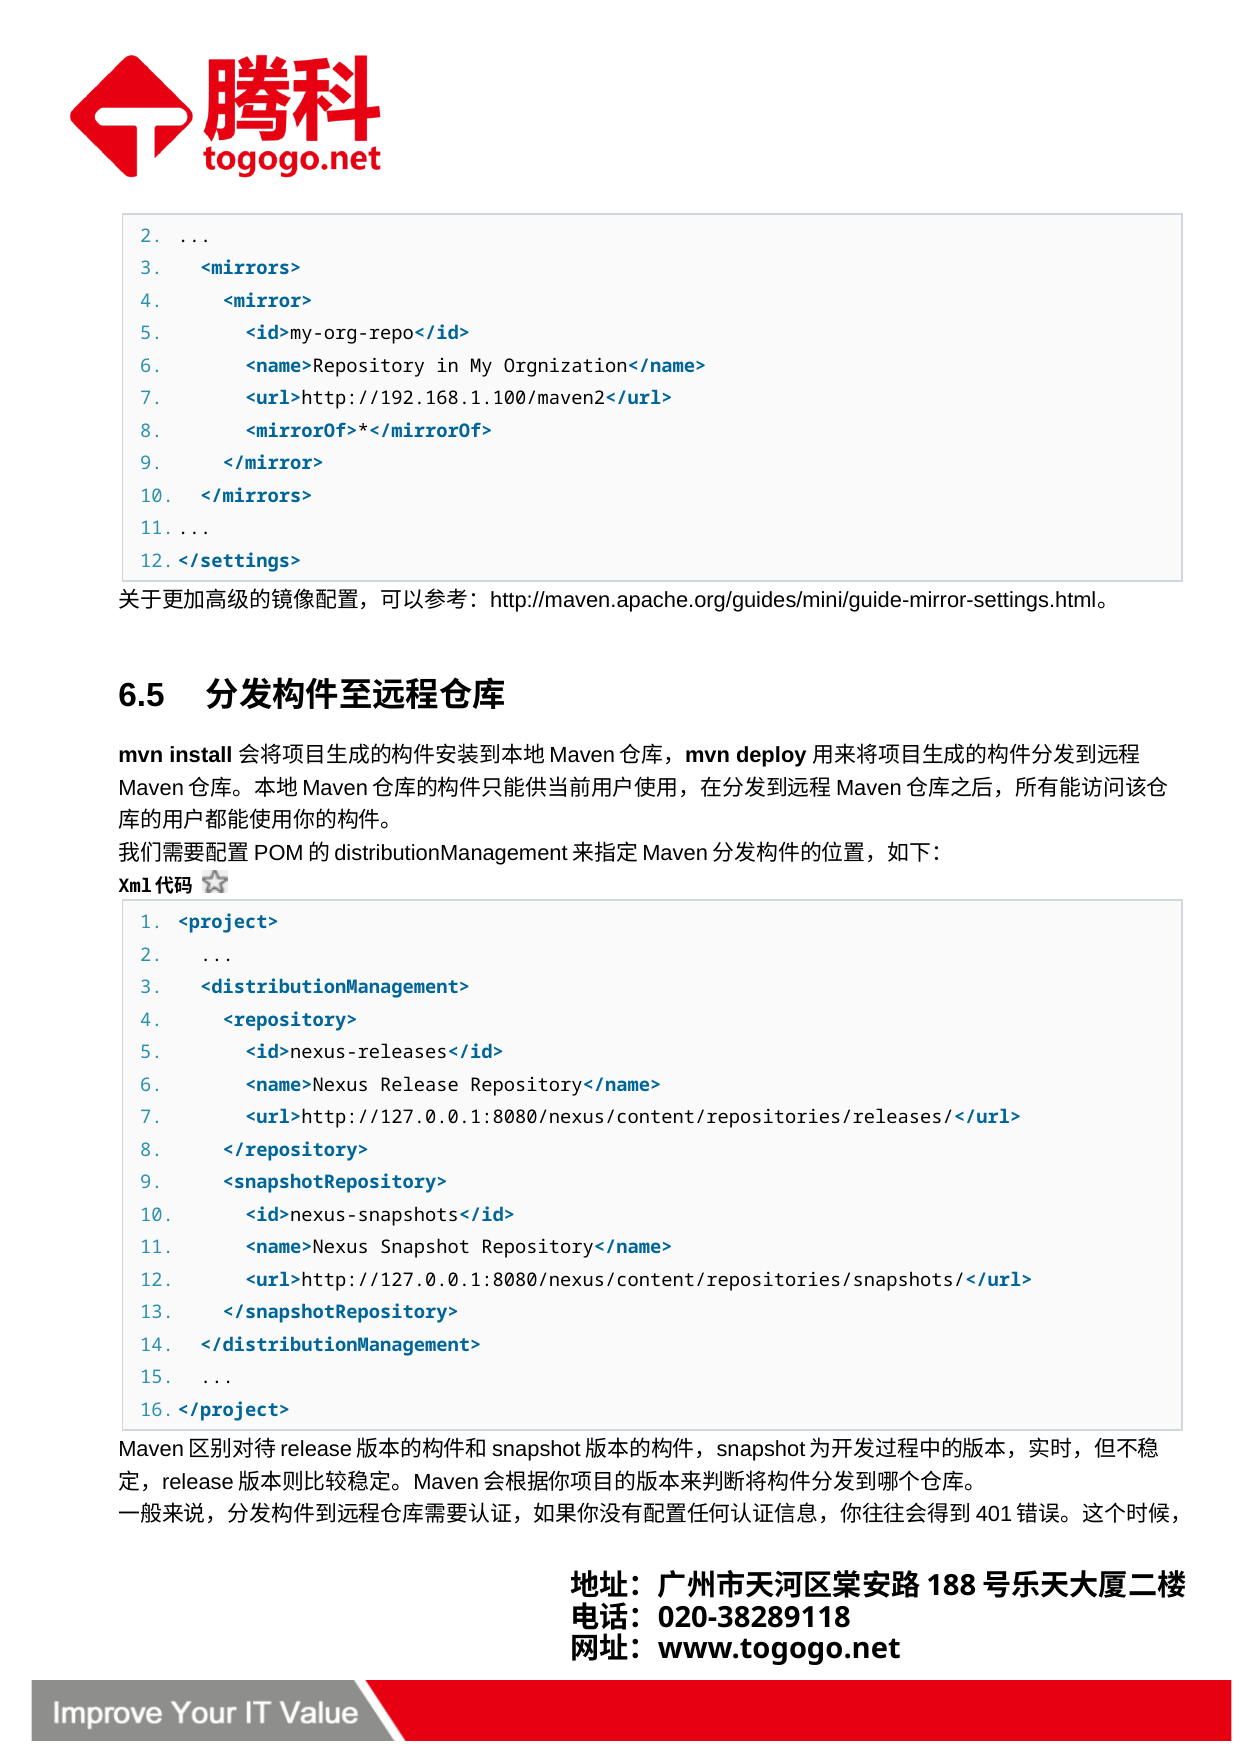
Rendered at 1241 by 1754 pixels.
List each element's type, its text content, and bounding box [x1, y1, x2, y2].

text 我们需要配置POM的distributionManagement来指定Maven分发构件的位置，如下： [118, 834, 1181, 867]
list ... [123, 215, 1181, 245]
list <id>nexus-releases</id> [123, 1029, 1181, 1062]
list <id>nexus-snapshots</id> [123, 1192, 1181, 1224]
list </mirror> [123, 440, 1181, 473]
list </settings> [123, 538, 1181, 580]
list <url>http://127.0.0.1:8080/nexus/content/repositories/snapshots/</url> [123, 1257, 1181, 1289]
list </repository> [123, 1127, 1181, 1159]
list </distributionManagement> [123, 1322, 1181, 1354]
list </mirrors> [123, 473, 1181, 505]
list <repository> [123, 997, 1181, 1029]
list <name>Nexus Release Repository</name> [123, 1062, 1181, 1094]
picture [31, 1680, 1232, 1741]
list ... [123, 1354, 1181, 1387]
text 一般来说，分发构件到远程仓库需要认证，如果你没有配置任何认证信息，你往往会得到401错误。这个时候，如下在settings.xml中配置认证信息： [118, 1496, 1181, 1528]
list <name>Nexus Snapshot Repository</name> [123, 1224, 1181, 1257]
list <snapshotRepository> [123, 1159, 1181, 1192]
list </snapshotRepository> [123, 1289, 1181, 1322]
list <mirror> [123, 278, 1181, 310]
list <mirrors> [123, 245, 1181, 278]
list <distributionManagement> [123, 964, 1181, 997]
list ... [123, 505, 1181, 538]
list <url>http://192.168.1.100/maven2</url> [123, 375, 1181, 408]
picture [68, 51, 385, 182]
list <mirrorOf>*</mirrorOf> [123, 408, 1181, 440]
list <project> [123, 901, 1181, 932]
list <id>my-org-repo</id> [123, 310, 1181, 343]
list ... [123, 932, 1181, 964]
picture [202, 870, 228, 893]
list <url>http://127.0.0.1:8080/nexus/content/repositories/releases/</url> [123, 1094, 1181, 1127]
text Xml代码 [118, 867, 1181, 899]
list </project> [123, 1387, 1181, 1429]
subtitle 分发构件至远程仓库 [118, 659, 1181, 724]
list <name>Repository in My Orgnization</name> [123, 343, 1181, 375]
text Maven区别对待release版本的构件和snapshot版本的构件，snapshot为开发过程中的版本，实时，但不稳定，release版本则比较稳定。Maven会根据你项目的版本来判断将构件分发到哪个仓库。 [118, 1431, 1181, 1496]
text 关于更加高级的镜像配置，可以参考：http://maven.apache.org/guides/mini/guide-mirror-settings.html。 [118, 582, 1181, 614]
text mvn install 会将项目生成的构件安装到本地Maven仓库，mvn deploy 用来将项目生成的构件分发到远程Maven仓库。本地Maven仓库的构件只能供当前用户使用，在分发到远程Maven仓库之后，所有能访问该仓库的用户都能使用你的构件。 [118, 737, 1181, 834]
